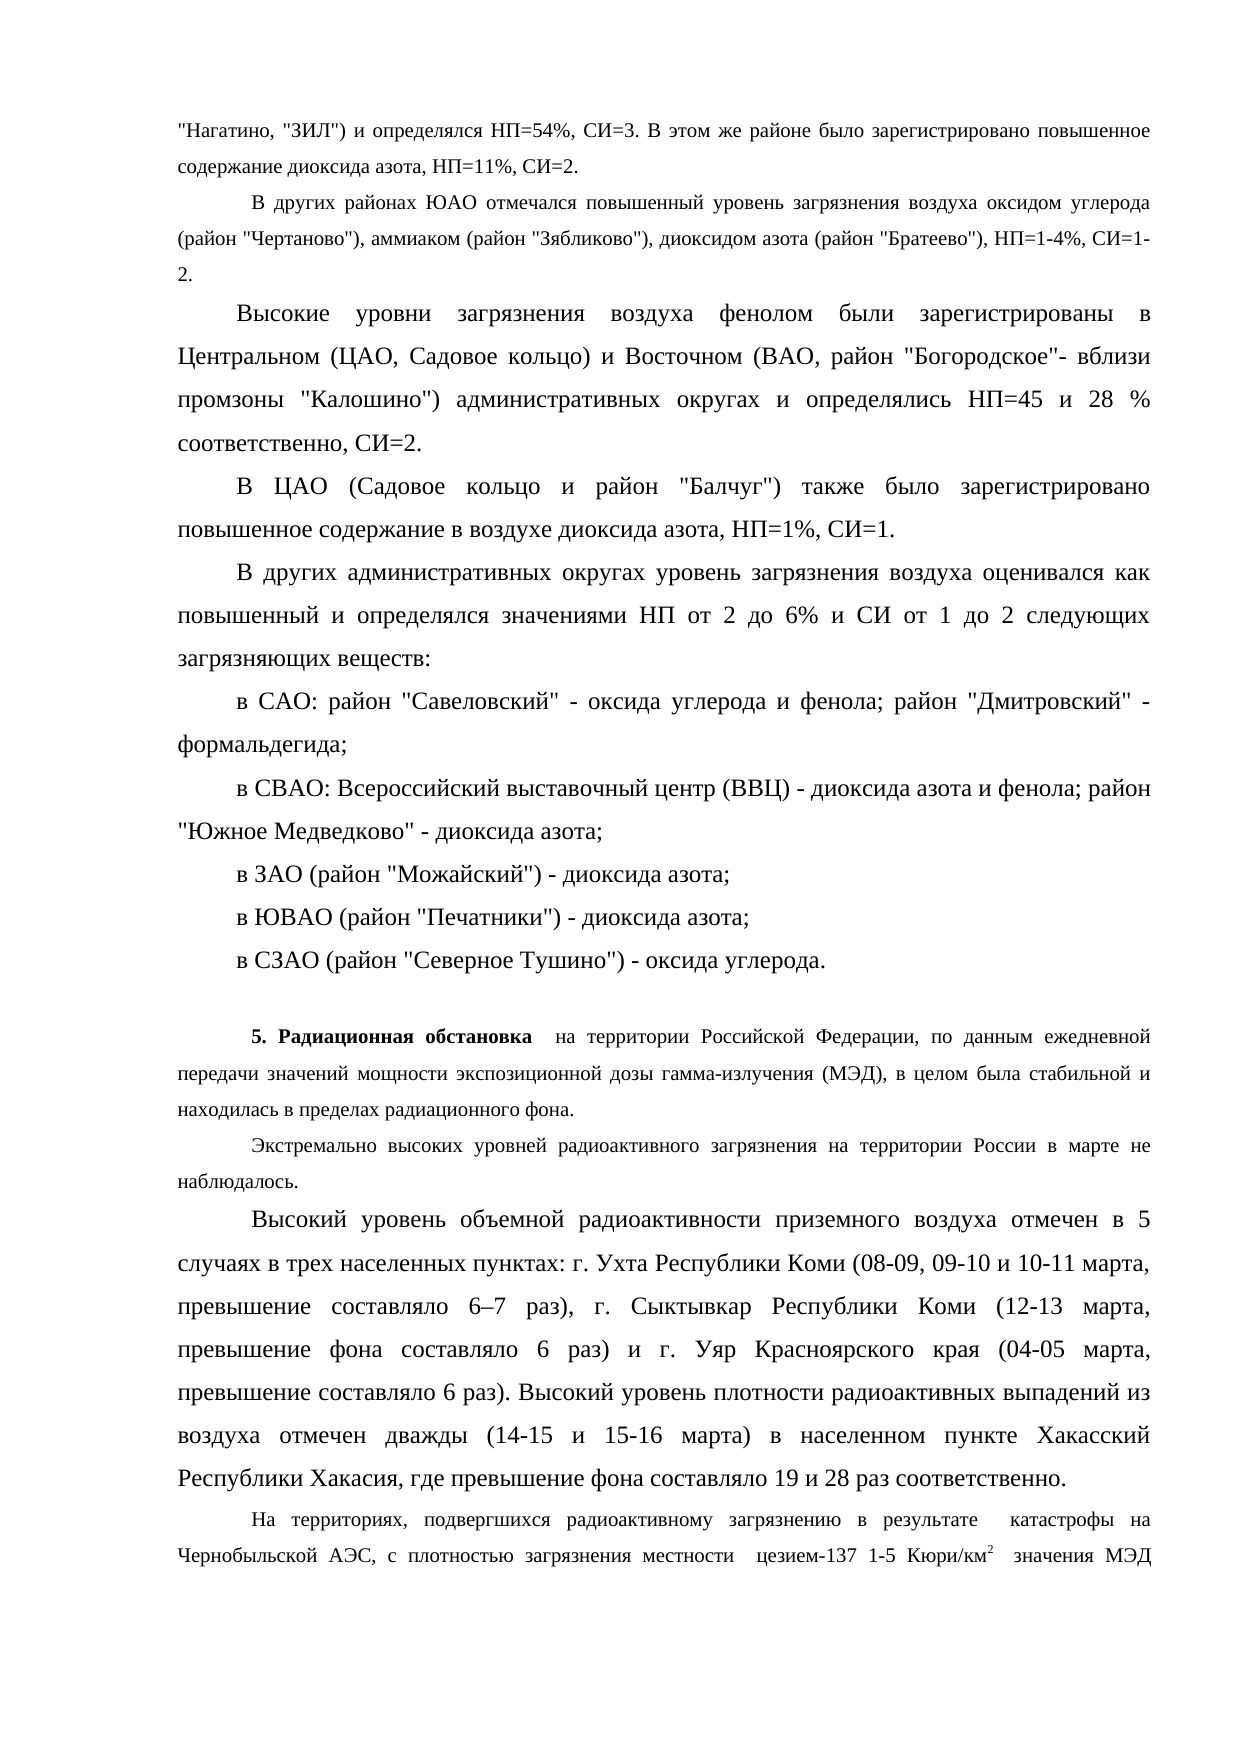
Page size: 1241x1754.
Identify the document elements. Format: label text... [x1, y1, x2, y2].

text Экстремально высоких уровней радиоактивного загрязнения на территории России в марте не наблюдалось. [177, 1132, 1152, 1193]
text в СВАО: Всероссийский выставочный центр (ВВЦ) - диоксида азота и фенола; район "Южное Медведково" - диоксида азота; [177, 773, 1152, 844]
text Высокий уровень объемной радиоактивности приземного воздуха отмечен в 5 случаях в трех населенных пунктах: г. Ухта Республики Коми (08-09, 09-10 и 10-11 марта, превышение составляло 6–7 раз), г. Сыктывкар Республики Коми (12-13 марта, превышение фона составляло 6 раз) и г. Уяр Красноярского края (04-05 марта, превышение составляло 6 раз). Высокий уровень плотности радиоактивных выпадений из воздуха отмечен дважды (14-15 и 15-16 марта) в населенном пункте Хакасский Республики Хакасия, где превышение фона составляло 19 и 28 раз соответственно. [177, 1204, 1152, 1492]
text в СЗАО (район "Северное Тушино") - оксида углерода. [177, 945, 1152, 974]
text в САО: район "Савеловский" - оксида углерода и фенола; район "Дмитровский" - формальдегида; [177, 686, 1152, 758]
text В ЦАО (Садовое кольцо и район "Балчуг") также было зарегистрировано повышенное содержание в воздухе диоксида азота, НП=1%, СИ=1. [177, 471, 1152, 543]
text В других районах ЮАО отмечался повышенный уровень загрязнения воздуха оксидом углерода (район "Чертаново"), аммиаком (район "Зябликово"), диоксидом азота (район "Братеево"), НП=1-4%, СИ=1-2. [177, 190, 1152, 286]
text В других административных округах уровень загрязнения воздуха оценивался как повышенный и определялся значениями НП от 2 до 6% и СИ от 1 до 2 следующих загрязняющих веществ: [177, 557, 1152, 672]
text в ЗАО (район "Можайский") - диоксида азота; [177, 859, 1152, 888]
text в ЮВАО (район "Печатники") - диоксида азота; [177, 902, 1152, 931]
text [177, 118, 1152, 178]
text 5. Радиационная обстановка на территории Российской Федерации, по данным ежедневной передачи значений мощности экспозиционной дозы гамма-излучения (МЭД), в целом была стабильной и находилась в пределах радиационного фона. [177, 1024, 1152, 1121]
text Высокие уровни загрязнения воздуха фенолом были зарегистрированы в Центральном (ЦАО, Садовое кольцо) и Восточном (ВАО, район "Богородское"- вблизи промзоны "Калошино") административных округах и определялись НП=45 и 28 % соответственно, СИ=2. [177, 298, 1152, 456]
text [177, 1506, 1152, 1567]
